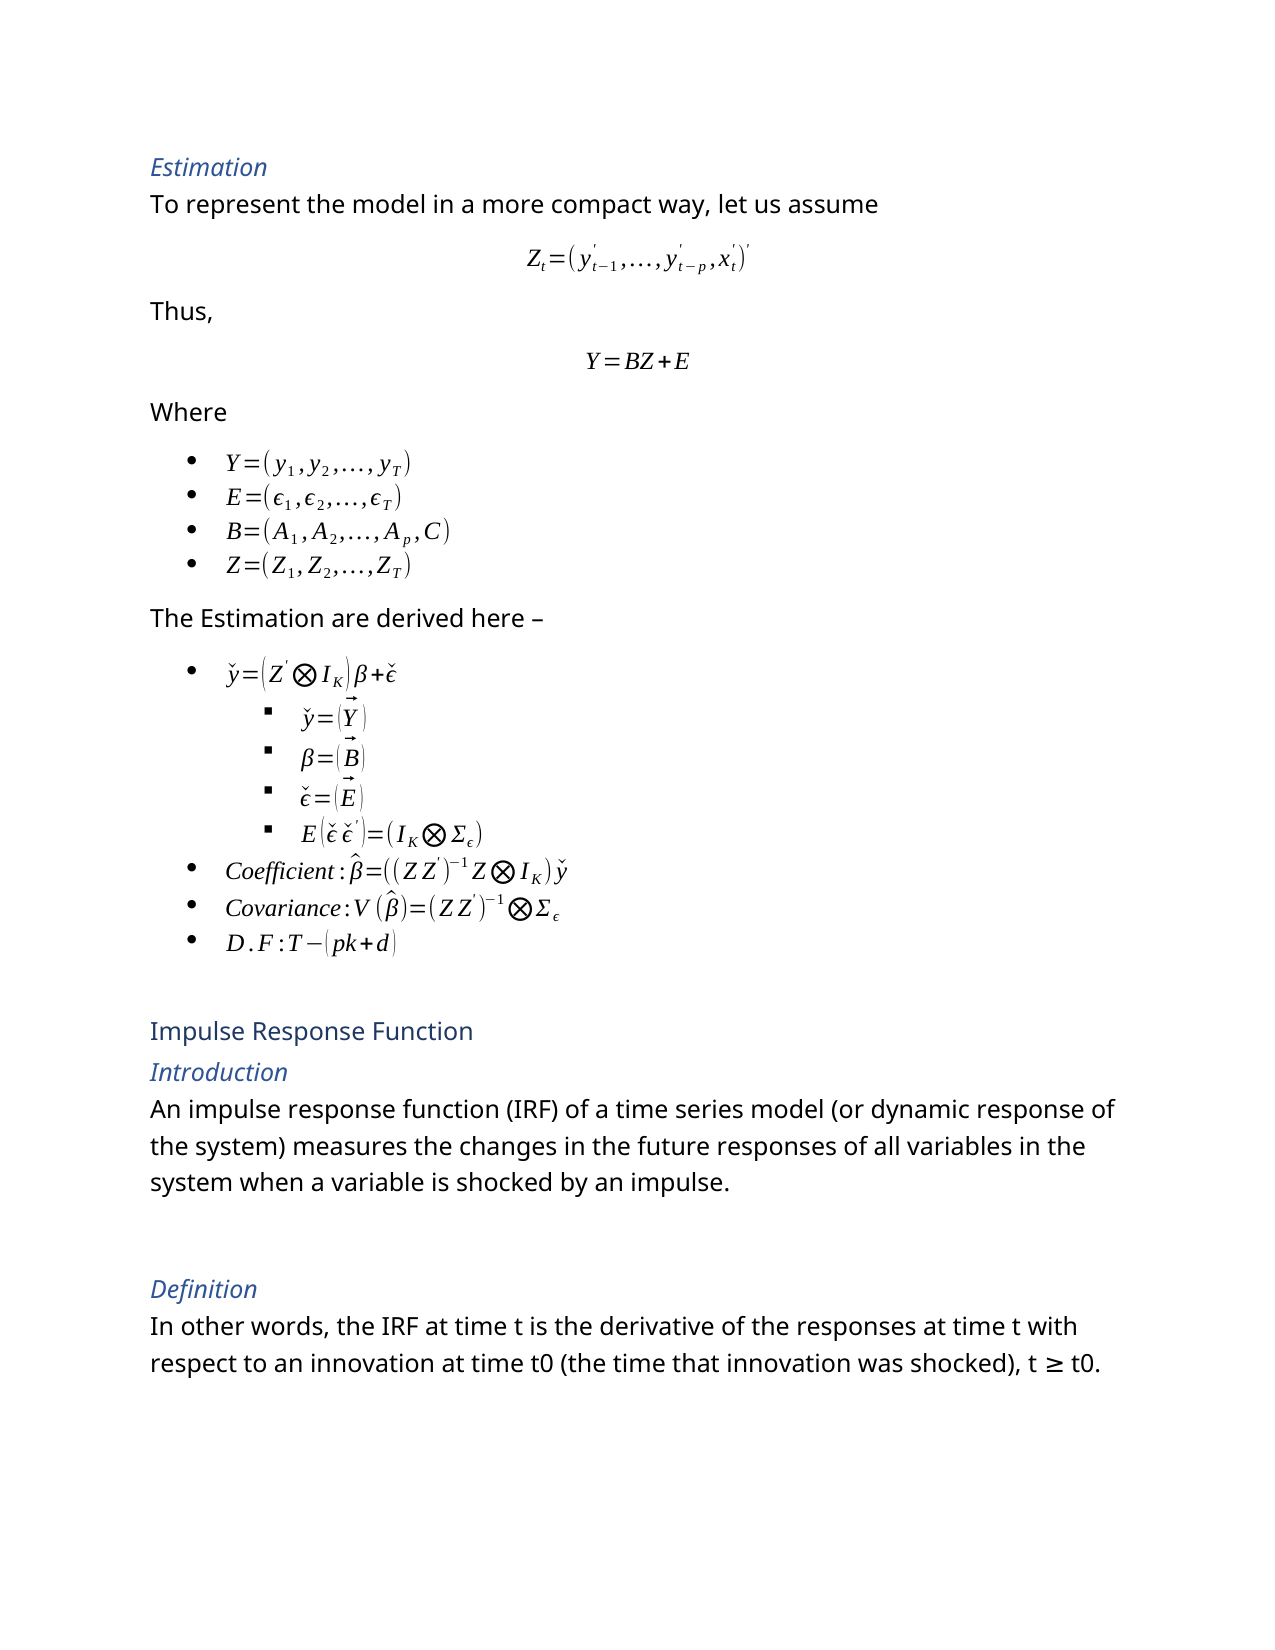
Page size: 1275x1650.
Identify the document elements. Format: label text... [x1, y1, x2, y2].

subtitle Estimation [150, 150, 1125, 184]
text The Estimation are derived here – [150, 601, 1125, 635]
text In other words, the IRF at time t is the derivative of the responses at time t with respect to an innovation at time t0 (the time that innovation was shocked), t ≥ t0. [150, 1309, 1125, 1379]
text To represent the model in a more compact way, let us assume [150, 187, 1125, 221]
text An impulse response function (IRF) of a time series model (or dynamic response of the system) measures the changes in the future responses of all variables in the system when a variable is shocked by an impulse. [150, 1091, 1125, 1199]
text Thus, [150, 294, 1125, 328]
subtitle Impulse Response Function [150, 1014, 1125, 1048]
subtitle Introduction [150, 1055, 1125, 1089]
text Where [150, 394, 1125, 428]
subtitle Definition [150, 1272, 1125, 1306]
